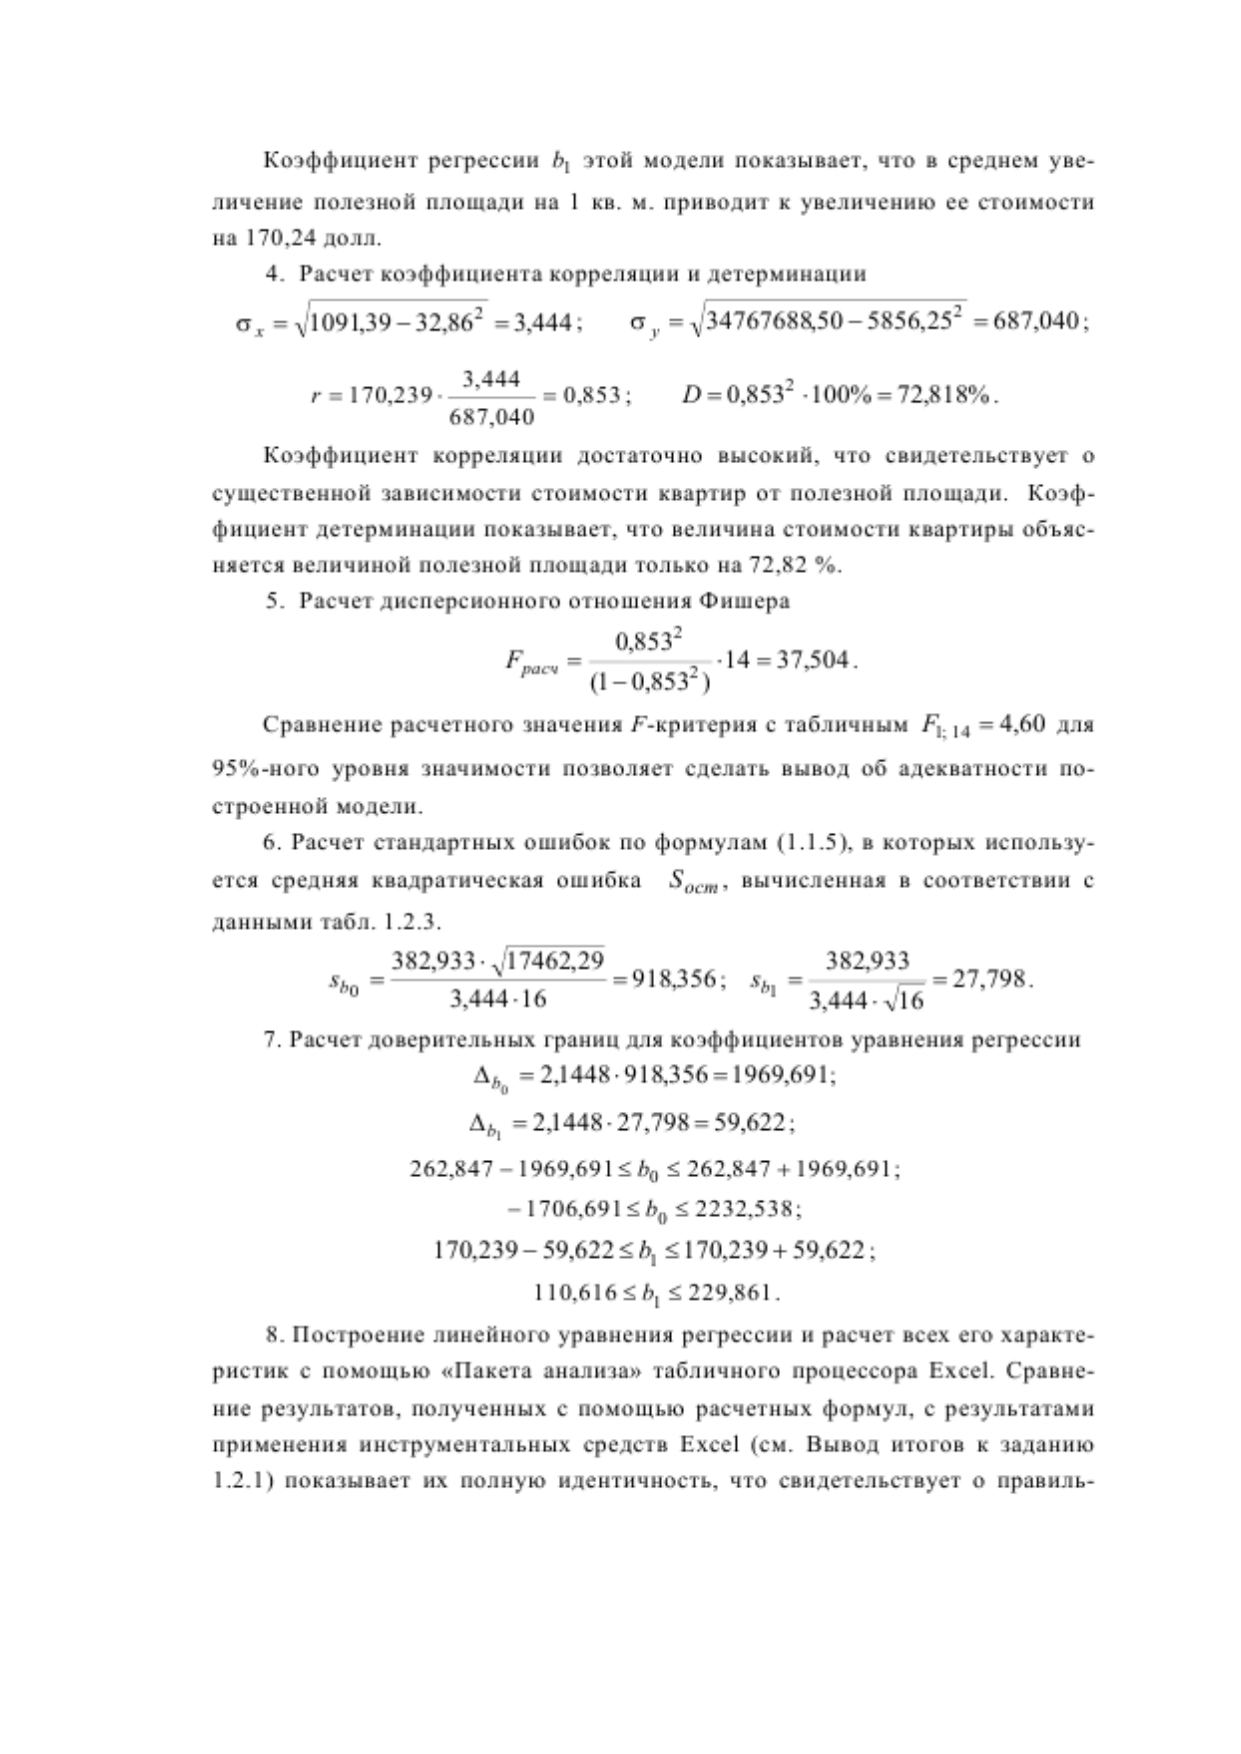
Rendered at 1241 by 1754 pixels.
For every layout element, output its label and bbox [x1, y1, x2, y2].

picture [177, 118, 1143, 1512]
